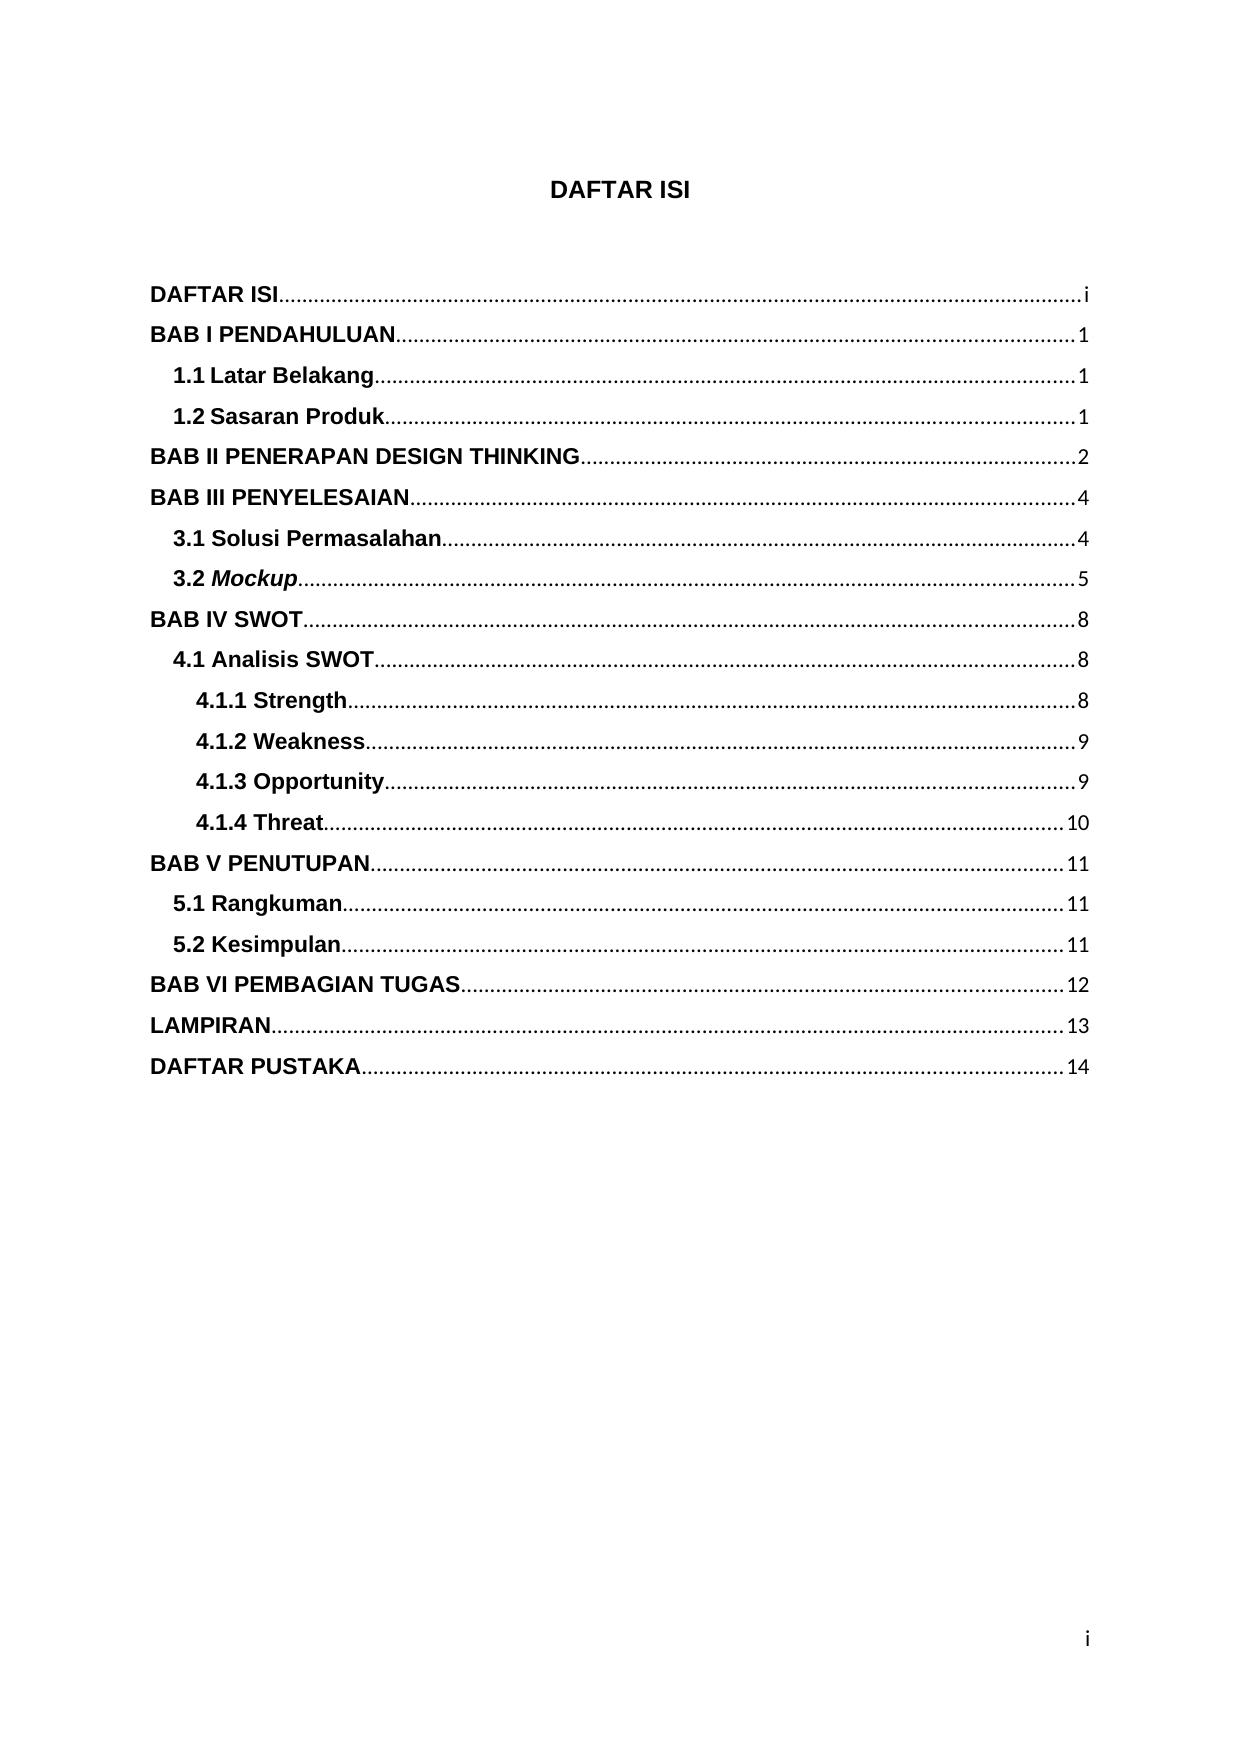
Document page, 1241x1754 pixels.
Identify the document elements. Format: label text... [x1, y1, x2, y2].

subtitle DAFTAR ISI [150, 175, 1090, 204]
